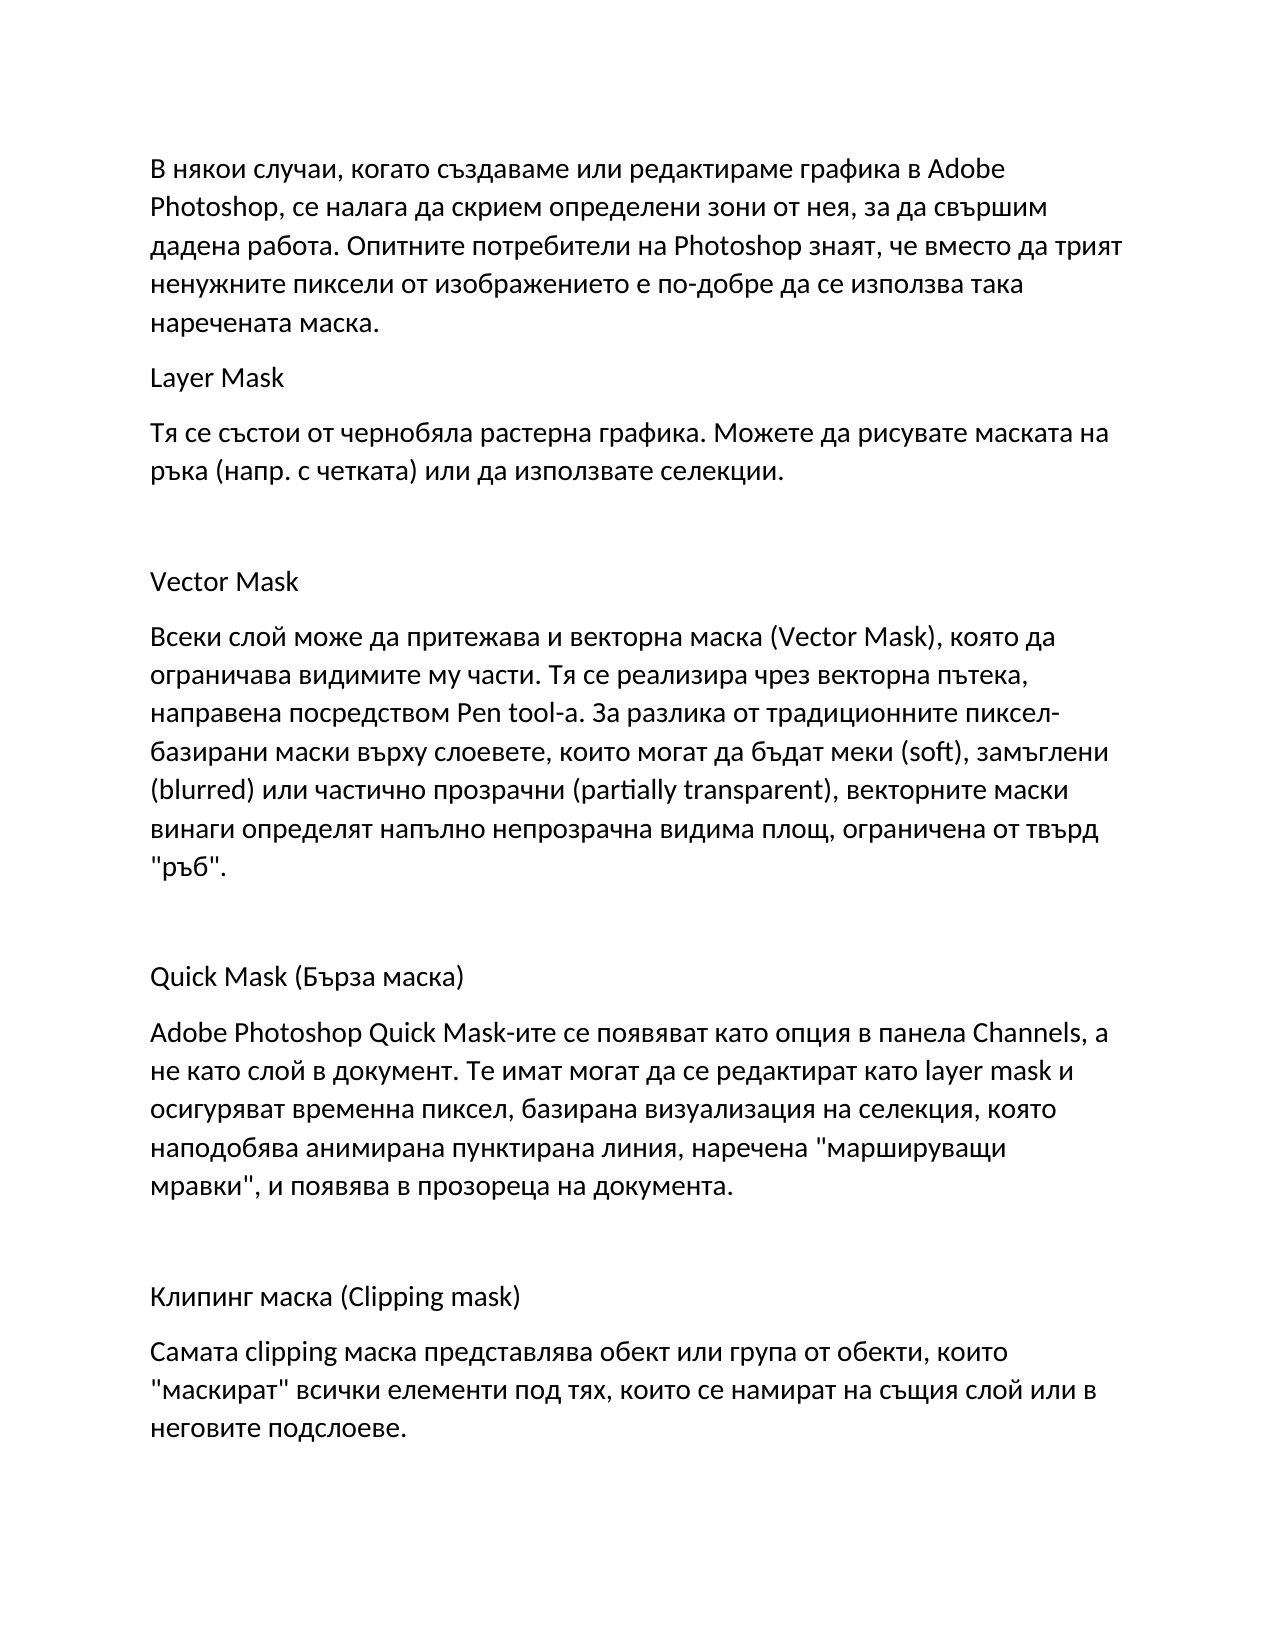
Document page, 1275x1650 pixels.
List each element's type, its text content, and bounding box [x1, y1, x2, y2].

text Тя се състои от чернобяла растерна графика. Можете да рисувате маската на ръка (напр. с четката) или да използвате селекции. [150, 414, 1125, 488]
text Всeки слой може да притежава и векторна маска (Vector Mask), която да ограничава видимите му части. Tя се реализира чрез векторна пътека, направена посредством Pen tool-a. За разлика от традиционните пиксел-базирани маски върху слоевете, които могат да бъдат меки (soft), замъглени (blurred) или частично прозрачни (partially transparent), векторните маски винаги определят напълно непрозрачна видима площ, ограничена от твърд "ръб". [150, 618, 1125, 884]
text Самата clipping маска представлява обект или група от обекти, които "маскират" всички елементи под тях, които се намират на същия слой или в неговите подслоеве. [150, 1333, 1125, 1445]
text В някои случаи, когато създаваме или редактираме графика в Adobe Photoshop, се налага да скрием определени зони от нея, за да свършим дадена работа. Опитните потребители на Photoshop знаят, че вместо да трият ненужните пиксели от изображението е по-добре да се използва така наречената маска. [150, 150, 1125, 339]
text Quick Mask (Бърза маска) [150, 958, 1125, 994]
text Adobe Photoshop Quick Mask-ите се появяват като опция в панела Channels, а не като слой в документ. Те имат могат да се редактират като layer mask и осигуряват временна пиксел, базирана визуализация на селекция, която наподобява анимирана пунктирана линия, наречена "маршируващи мравки", и появява в прозореца на документа. [150, 1014, 1125, 1203]
text Layer Mask [150, 359, 1125, 394]
text Клипинг маска (Clipping mask) [150, 1278, 1125, 1313]
text Vector Mask [150, 563, 1125, 598]
